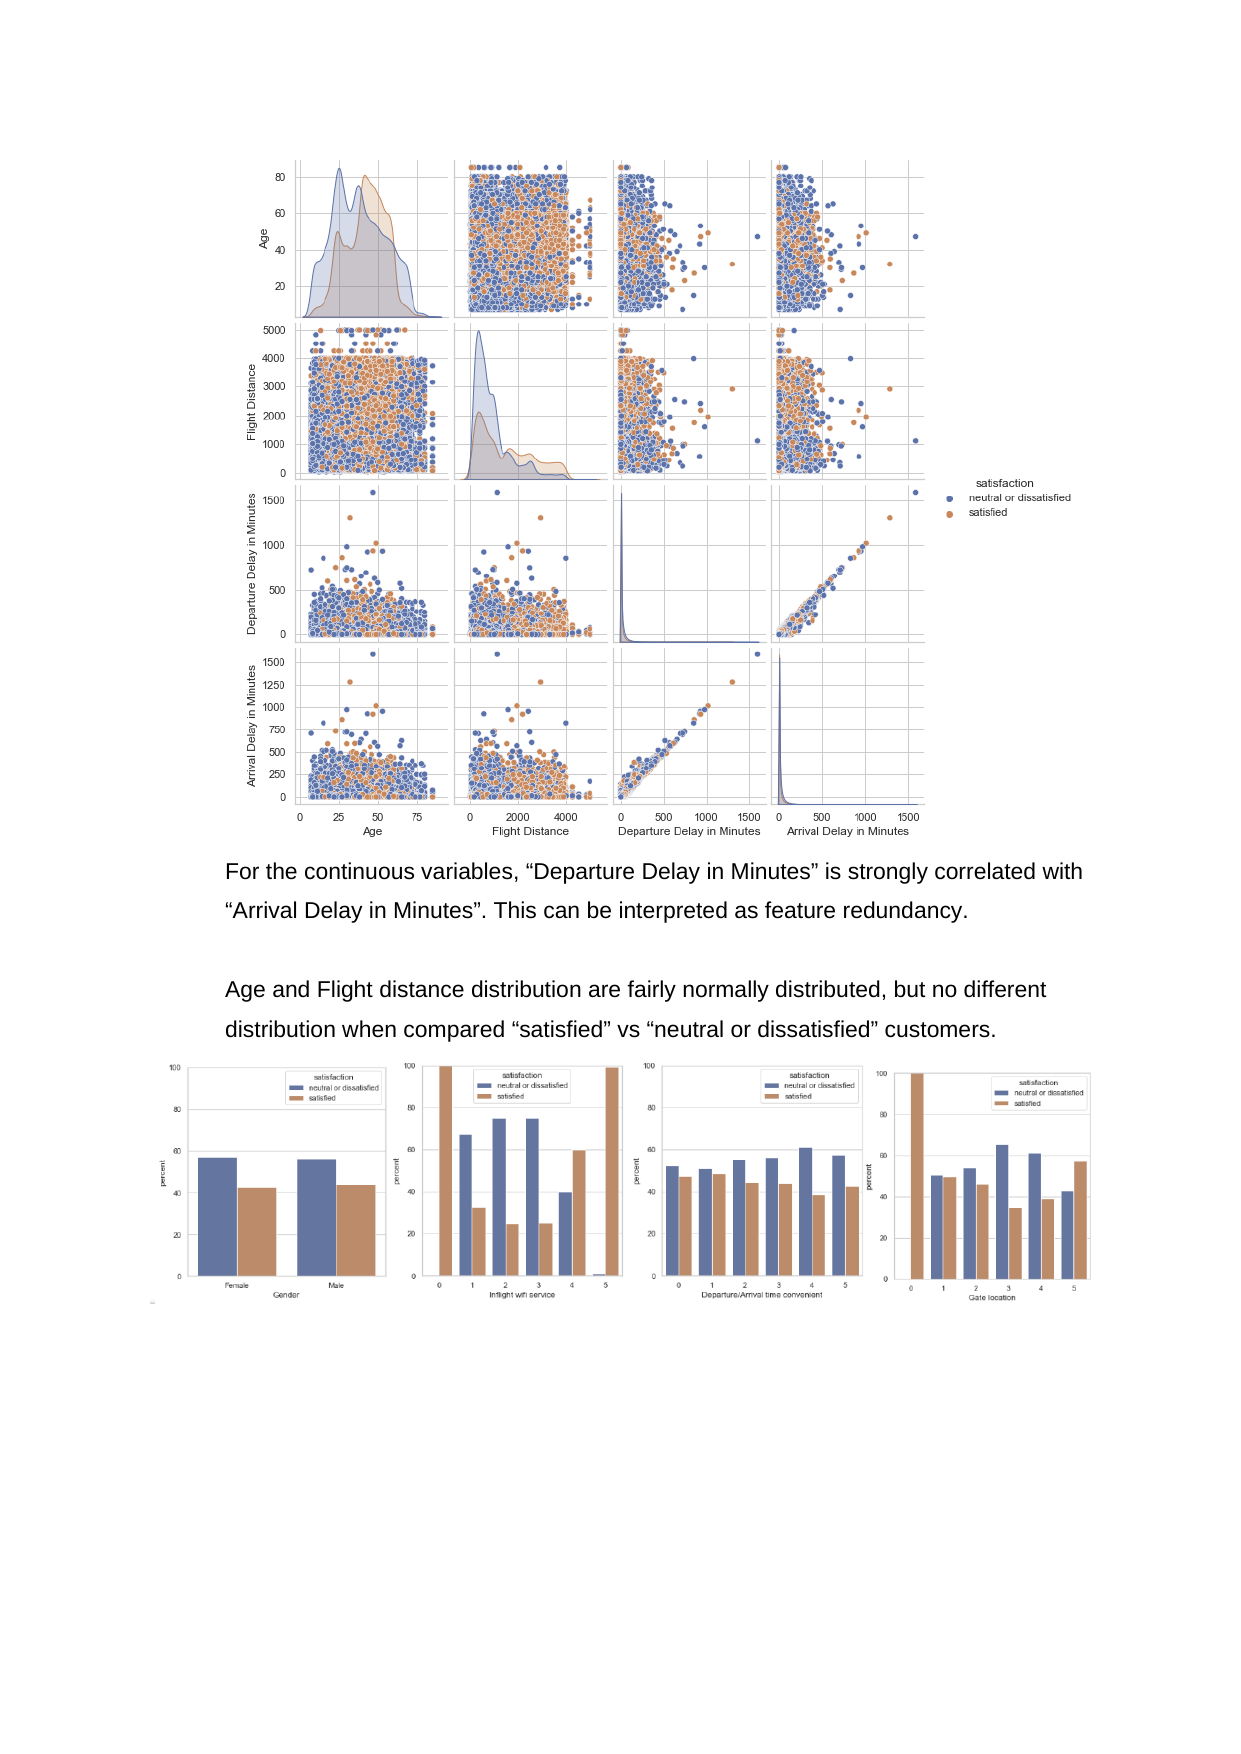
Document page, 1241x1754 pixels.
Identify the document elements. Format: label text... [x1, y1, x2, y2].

picture [150, 1055, 1091, 1304]
picture [236, 150, 1079, 845]
text For the continuous variables, “Departure Delay in Minutes” is strongly correlated with “Arrival Delay in Minutes”. This can be interpreted as feature redundancy. [225, 858, 1090, 924]
text Age and Flight distance distribution are fairly normally distributed, but no different distribution when compared “satisfied” vs “neutral or dissatisfied” customers. [225, 976, 1090, 1042]
